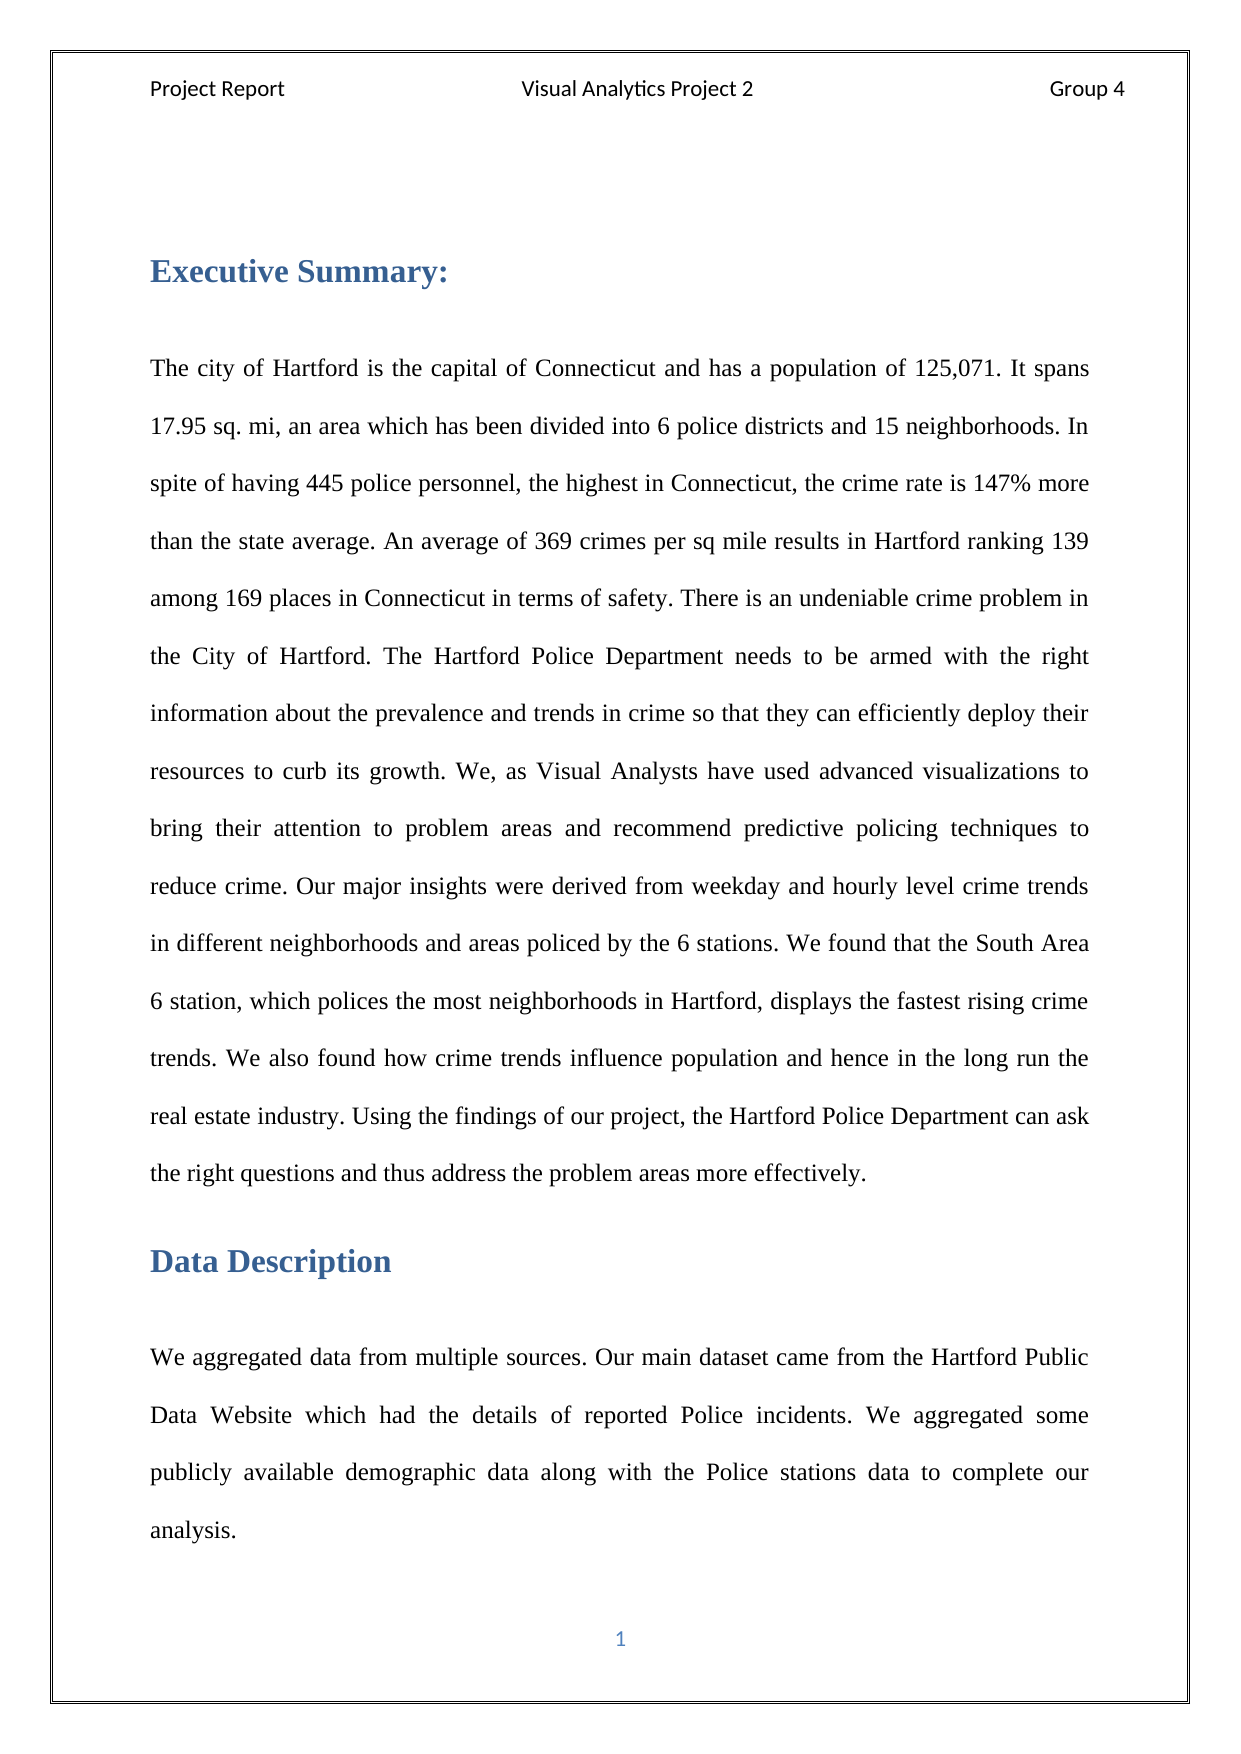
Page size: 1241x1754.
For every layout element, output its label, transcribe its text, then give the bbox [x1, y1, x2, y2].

subtitle Executive Summary: [150, 252, 1090, 290]
text The city of Hartford is the capital of Connecticut and has a population of 125,071. It spans 17.95 sq. mi, an area which has been divided into 6 police districts and 15 neighborhoods. In spite of having 445 police personnel, the highest in Connecticut, the crime rate is 147% more than the state average. An average of 369 crimes per sq mile results in Hartford ranking 139 among 169 places in Connecticut in terms of safety. There is an undeniable crime problem in the City of Hartford. The Hartford Police Department needs to be armed with the right information about the prevalence and trends in crime so that they can efficiently deploy their resources to curb its growth. We, as Visual Analysts have used advanced visualizations to bring their attention to problem areas and recommend predictive policing techniques to reduce crime. Our major insights were derived from weekday and hourly level crime trends in different neighborhoods and areas policed by the 6 stations. We found that the South Area 6 station, which polices the most neighborhoods in Hartford, displays the fastest rising crime trends. We also found how crime trends influence population and hence in the long run the real estate industry. Using the findings of our project, the Hartford Police Department can ask the right questions and thus address the problem areas more effectively. [150, 353, 1090, 1187]
subtitle Data Description [150, 1241, 1090, 1279]
text We aggregated data from multiple sources. Our main dataset came from the Hartford Public Data Website which had the details of reported Police incidents. We aggregated some publicly available demographic data along with the Police stations data to complete our analysis. [150, 1342, 1090, 1544]
